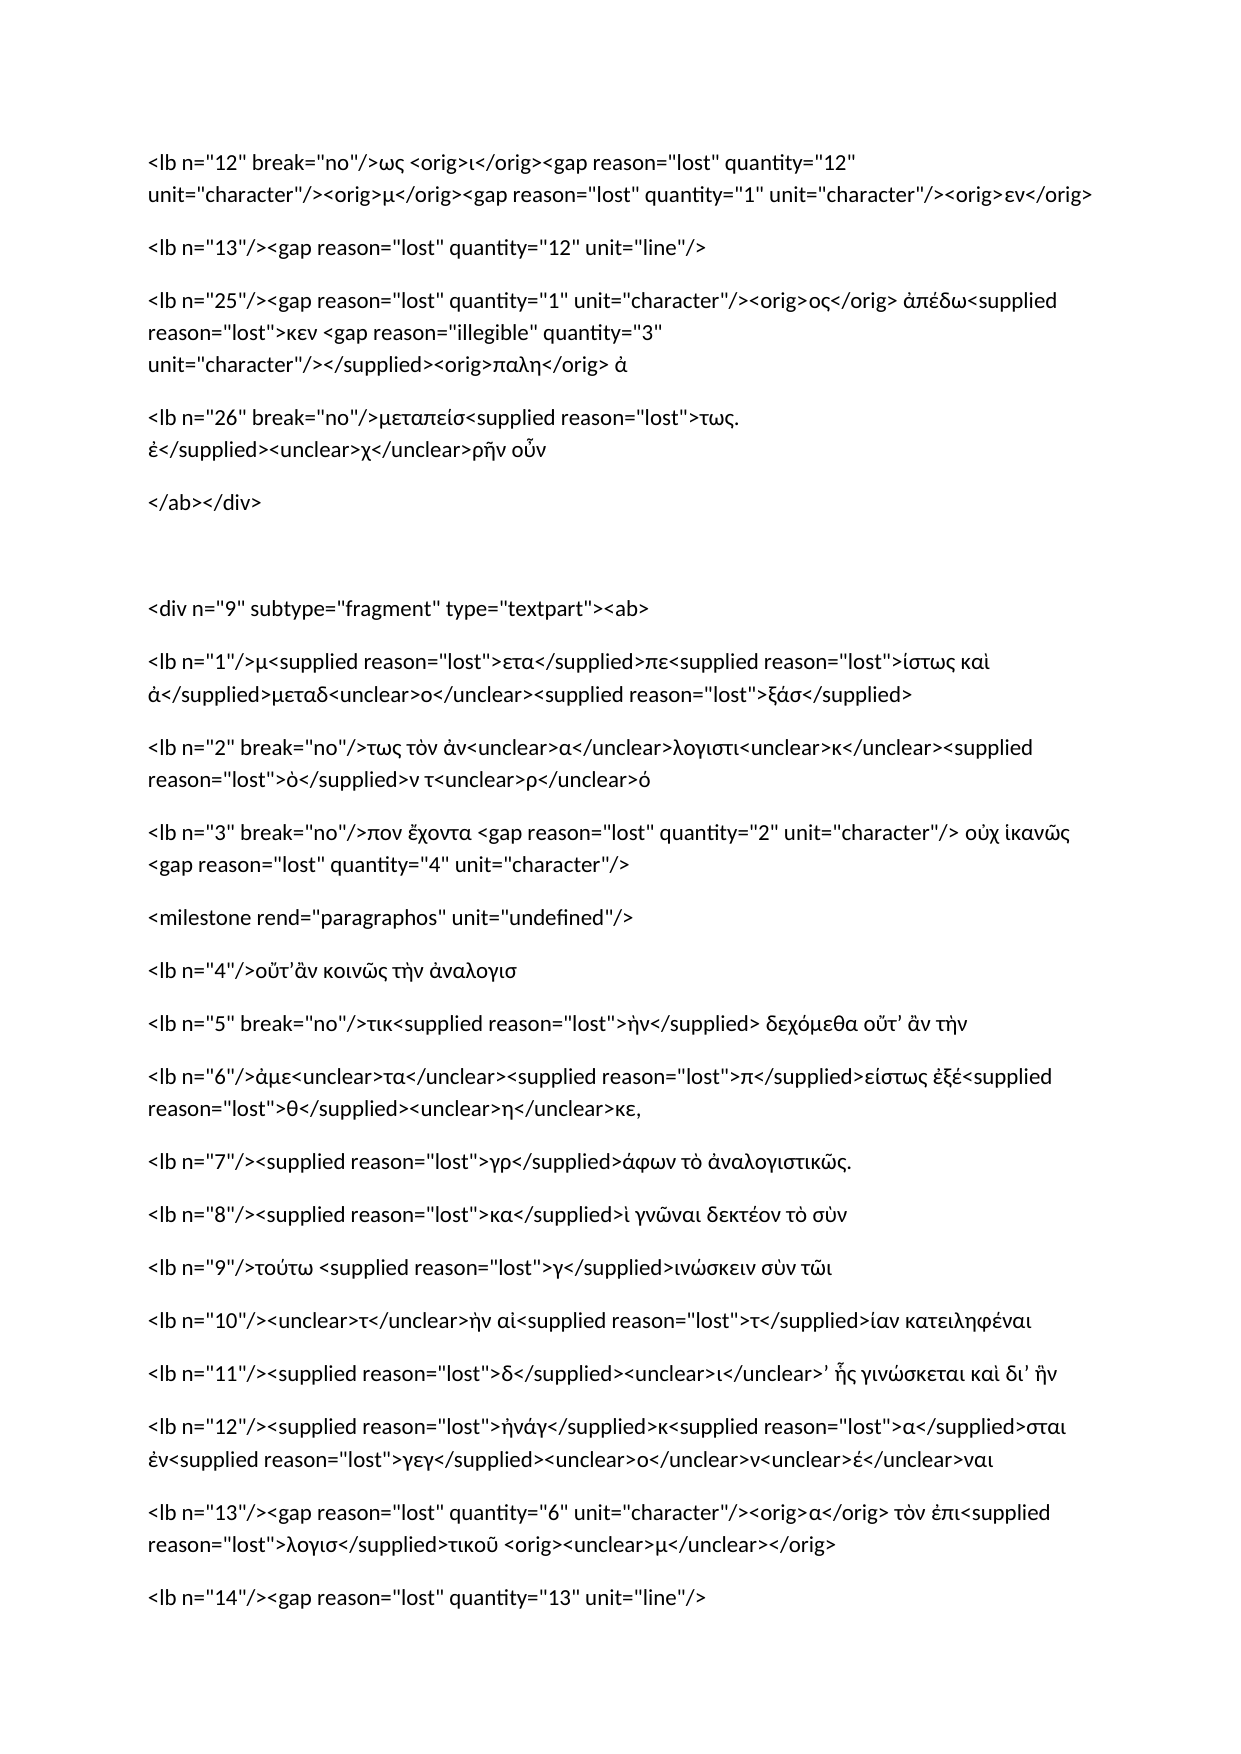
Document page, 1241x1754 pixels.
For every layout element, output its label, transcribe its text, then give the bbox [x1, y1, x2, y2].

text <lb n="12" break="no"/>ως <orig>ι</orig><gap reason="lost" quantity="12" unit="character"/><orig>μ</orig><gap reason="lost" quantity="1" unit="character"/><orig>εν</orig> [148, 148, 1093, 208]
text <lb n="5" break="no"/>τικ<supplied reason="lost">ὴν</supplied> δεχόμεθα οὔτ’ ἂν τὴν [148, 1009, 1093, 1037]
text <lb n="14"/><gap reason="lost" quantity="13" unit="line"/> [148, 1583, 1093, 1611]
text <lb n="10"/><unclear>τ</unclear>ὴν αἰ<supplied reason="lost">τ</supplied>ίαν κατειληφέναι [148, 1306, 1093, 1334]
text <lb n="6"/>ἀμε<unclear>τα</unclear><supplied reason="lost">π</supplied>είστως ἐξέ<supplied reason="lost">θ</supplied><unclear>η</unclear>κε, [148, 1062, 1093, 1122]
text <lb n="4"/>οὔτ’ἂν κοινῶς τὴν ἀναλογισ [148, 956, 1093, 984]
text <lb n="3" break="no"/>πον ἔχοντα <gap reason="lost" quantity="2" unit="character"/> οὐχ ἱκανῶς <gap reason="lost" quantity="4" unit="character"/> [148, 818, 1093, 878]
text <lb n="7"/><supplied reason="lost">γρ</supplied>άφων τὸ ἀναλογιστικῶς. [148, 1147, 1093, 1175]
text <lb n="11"/><supplied reason="lost">δ</supplied><unclear>ι</unclear>’ ἧς γινώσκεται καὶ δι’ ἣν [148, 1359, 1093, 1387]
text <milestone rend="paragraphos" unit="undefined"/> [148, 903, 1093, 931]
text <lb n="26" break="no"/>μεταπείσ<supplied reason="lost">τως. ἐ</supplied><unclear>χ</unclear>ρῆν οὖν [148, 403, 1093, 463]
text <lb n="1"/>μ<supplied reason="lost">ετα</supplied>πε<supplied reason="lost">ίστως καὶ ἀ</supplied>μεταδ<unclear>ο</unclear><supplied reason="lost">ξάσ</supplied> [148, 647, 1093, 708]
text <lb n="13"/><gap reason="lost" quantity="6" unit="character"/><orig>α</orig> τὸν ἐπι<supplied reason="lost">λογισ</supplied>τικοῦ <orig><unclear>μ</unclear></orig> [148, 1498, 1093, 1558]
text <lb n="25"/><gap reason="lost" quantity="1" unit="character"/><orig>ος</orig> ἀπέδω<supplied reason="lost">κεν <gap reason="illegible" quantity="3" unit="character"/></supplied><orig>παλη</orig> ἀ [148, 286, 1093, 378]
text <lb n="8"/><supplied reason="lost">κα</supplied>ὶ γνῶναι δεκτέον τὸ σὺν [148, 1200, 1093, 1228]
text <lb n="9"/>τούτω <supplied reason="lost">γ</supplied>ινώσκειν σὺν τῶι [148, 1253, 1093, 1281]
text <lb n="2" break="no"/>τως τὸν ἀν<unclear>α</unclear>λογιστι<unclear>κ</unclear><supplied reason="lost">ὸ</supplied>ν τ<unclear>ρ</unclear>ό [148, 733, 1093, 793]
text </ab></div> [148, 488, 1093, 516]
text <lb n="12"/><supplied reason="lost">ἠνάγ</supplied>κ<supplied reason="lost">α</supplied>σται ἐν<supplied reason="lost">γεγ</supplied><unclear>ο</unclear>ν<unclear>έ</unclear>ναι [148, 1412, 1093, 1473]
text <div n="9" subtype="fragment" type="textpart"><ab> [148, 594, 1093, 622]
text <lb n="13"/><gap reason="lost" quantity="12" unit="line"/> [148, 233, 1093, 261]
